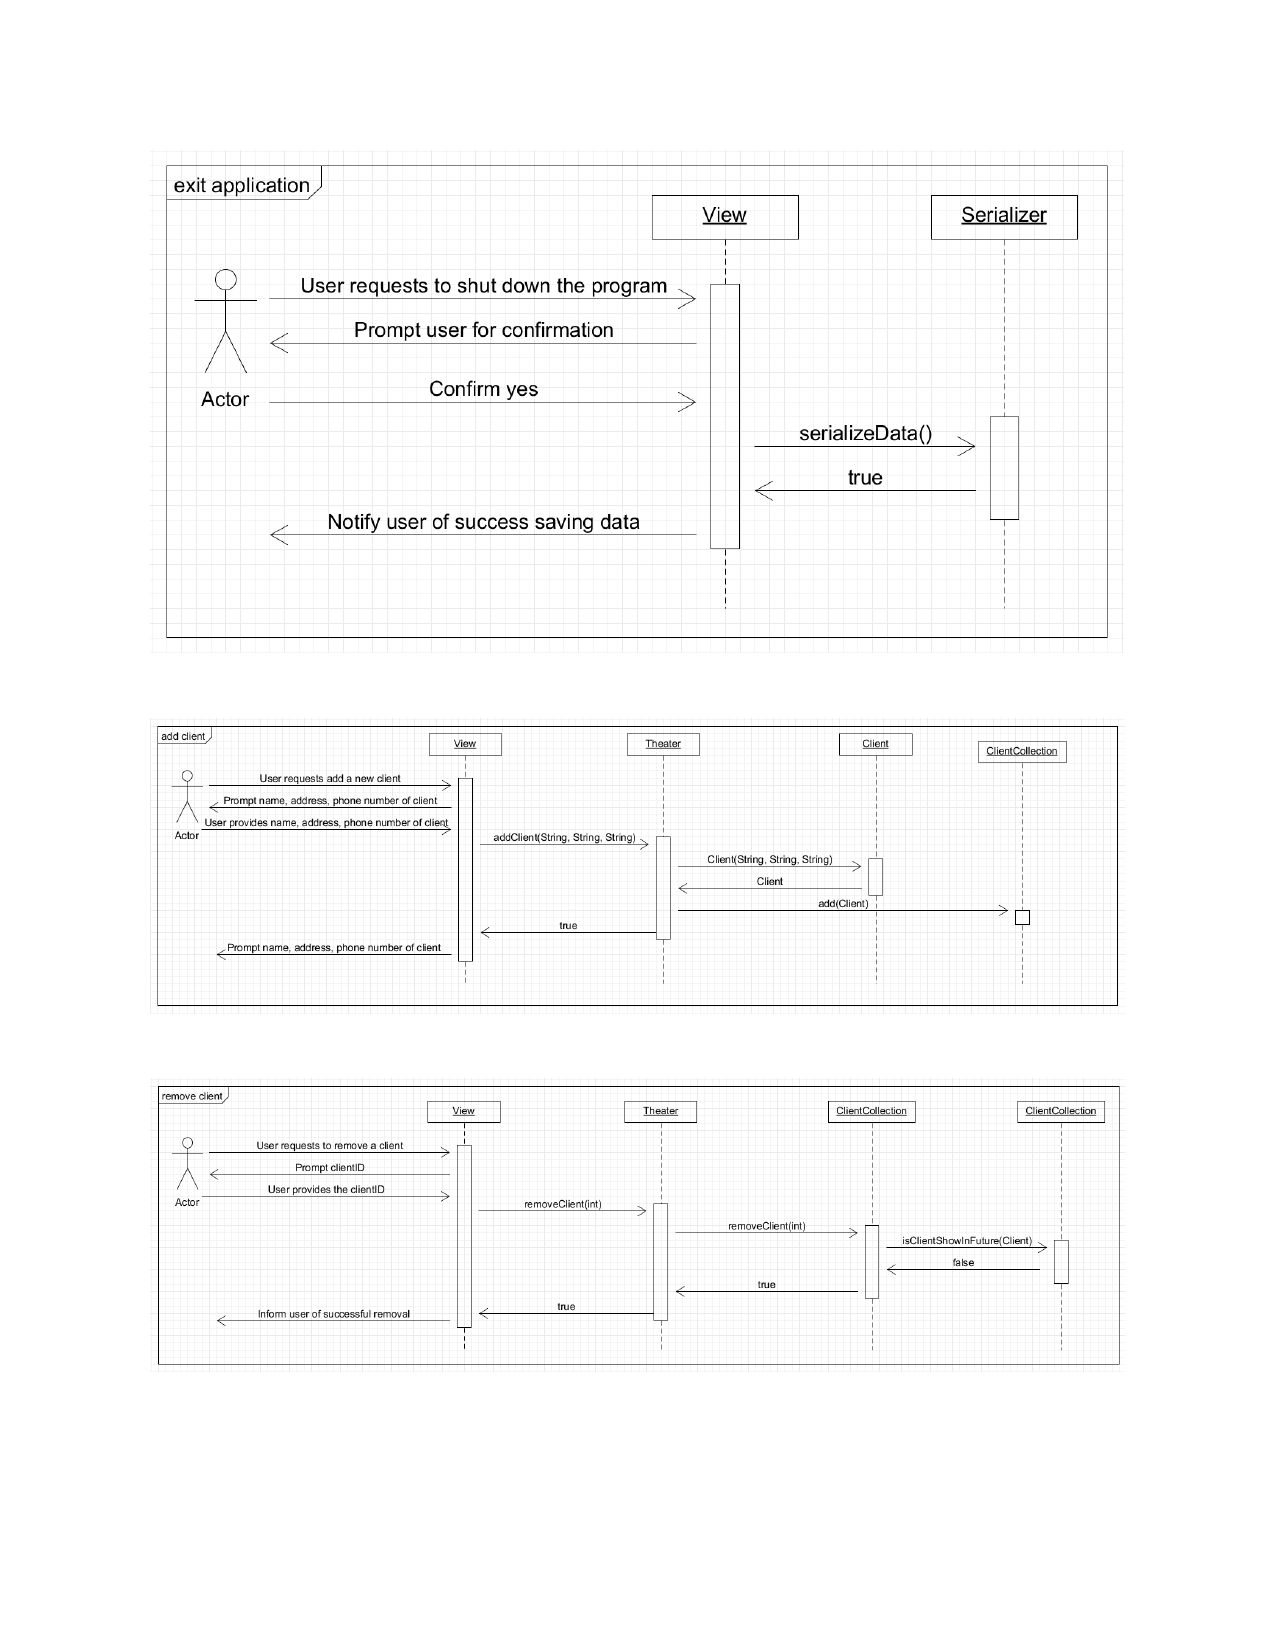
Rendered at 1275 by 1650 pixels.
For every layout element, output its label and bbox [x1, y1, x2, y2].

picture [150, 718, 1125, 1014]
picture [150, 150, 1124, 653]
picture [150, 1078, 1125, 1372]
